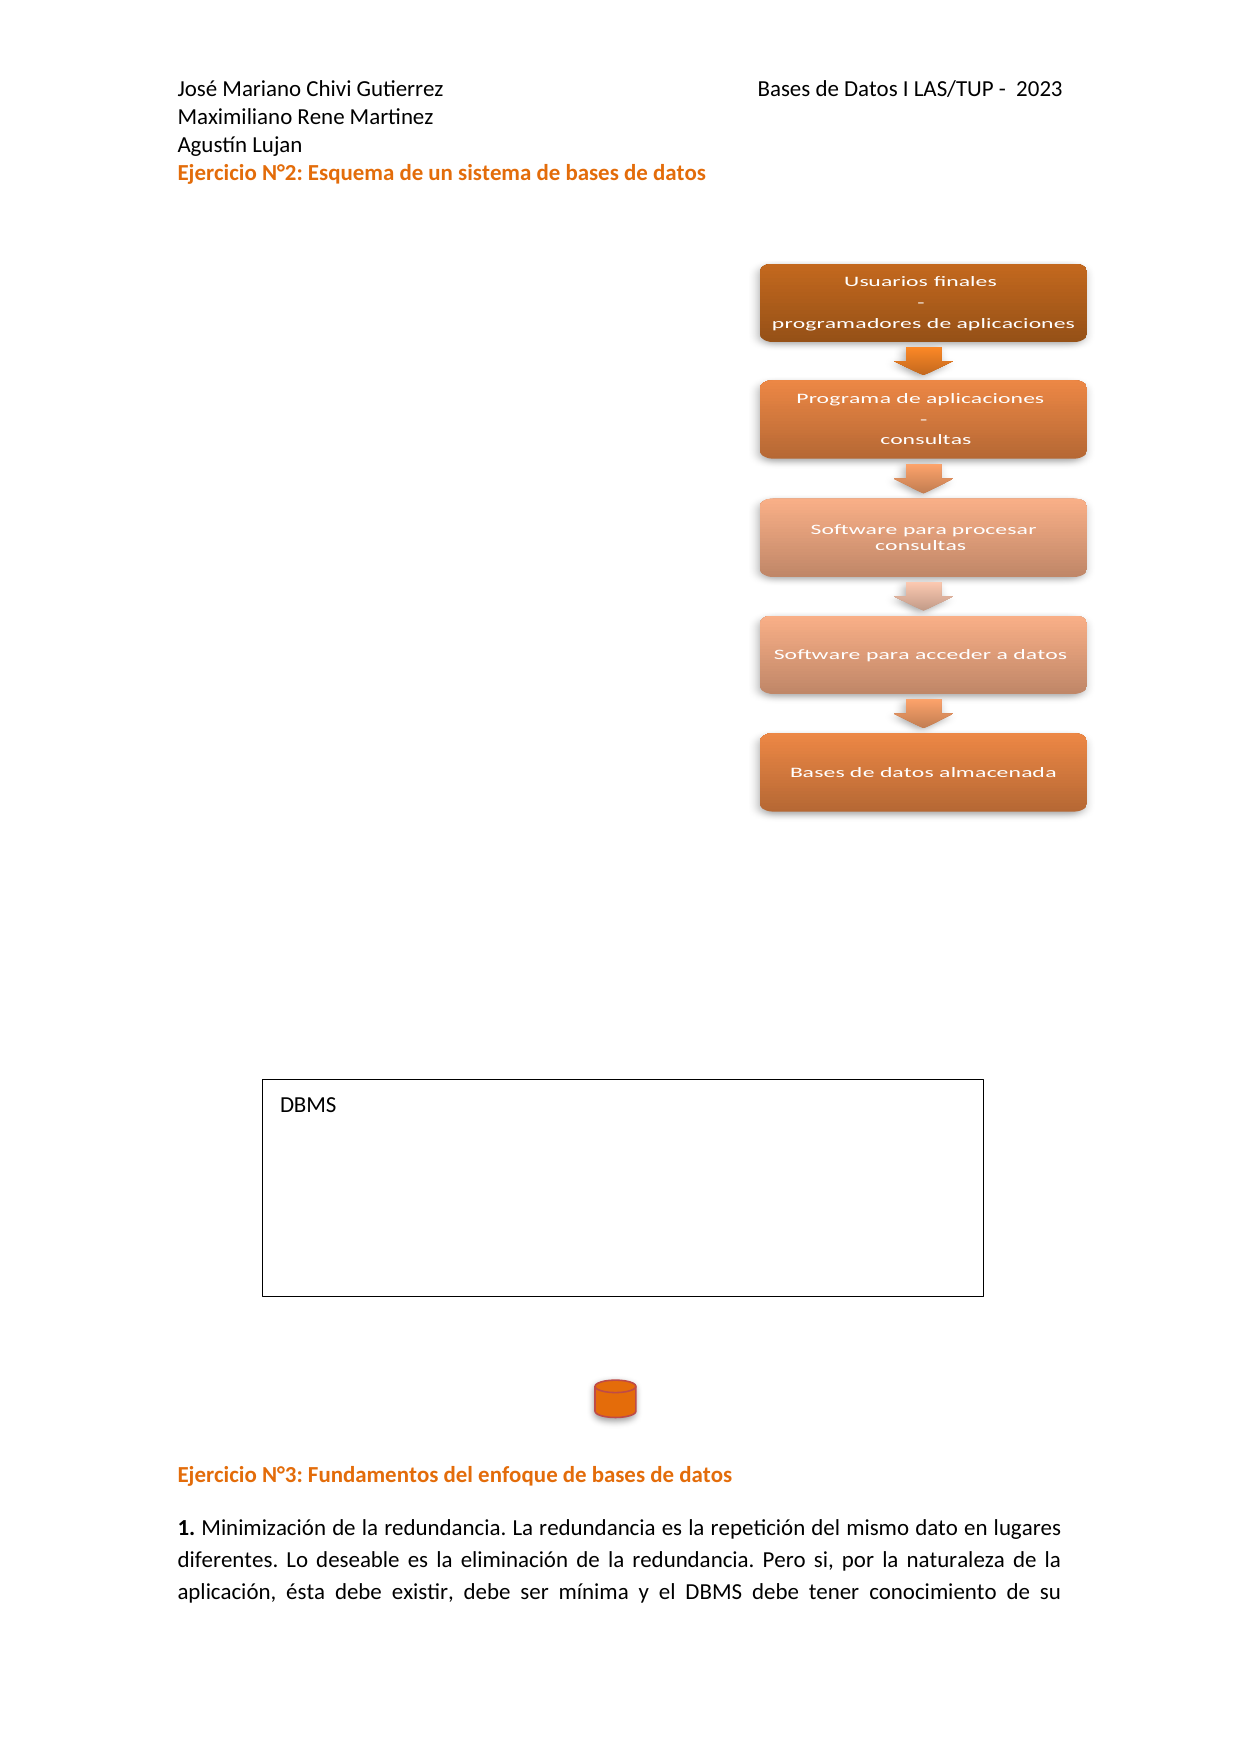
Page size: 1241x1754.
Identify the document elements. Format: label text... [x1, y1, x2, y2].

text Ejercicio N°2: Esquema de un sistema de bases de datos [177, 158, 1063, 186]
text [177, 1513, 1063, 1605]
text Ejercicio N°3: Fundamentos del enfoque de bases de datos [177, 1460, 1063, 1488]
